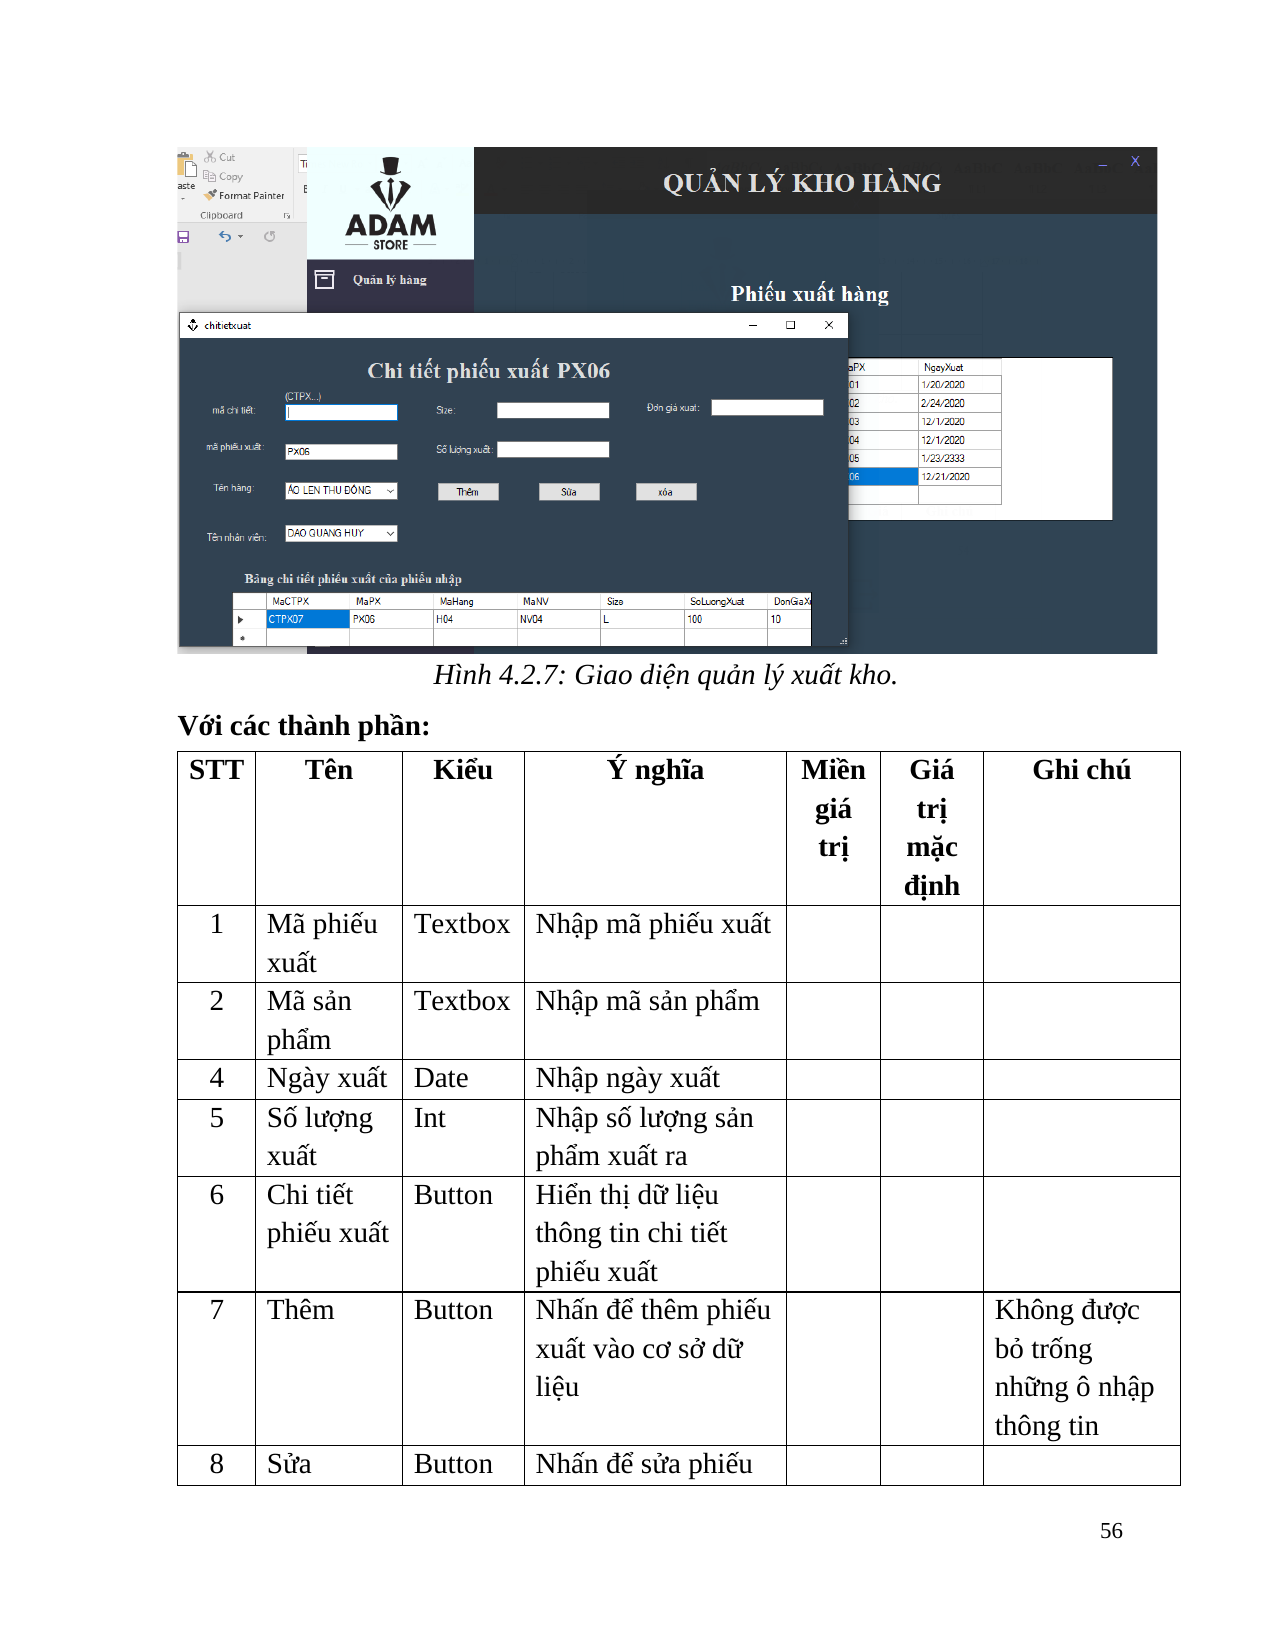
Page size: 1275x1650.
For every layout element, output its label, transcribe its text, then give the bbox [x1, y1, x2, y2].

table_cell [525, 1446, 786, 1485]
table_cell [787, 1100, 880, 1176]
table_cell 4 [178, 1060, 255, 1099]
table_cell 5 [178, 1100, 255, 1176]
table_cell 7 [178, 1293, 255, 1445]
text Với các thành phần: [177, 708, 1157, 741]
table_cell Mã sản phẩm [256, 983, 402, 1059]
table_cell Int [403, 1100, 524, 1176]
table_cell [984, 983, 1180, 1059]
table_cell [881, 983, 983, 1059]
table_cell [984, 1177, 1180, 1291]
table_header Kiểu [403, 752, 524, 905]
table_cell Nhấn để thêm phiếu xuất vào cơ sở dữ liệu [525, 1293, 786, 1445]
table_cell [787, 1293, 880, 1445]
table_cell [787, 906, 880, 982]
picture [177, 147, 1158, 654]
table_cell Sửa [256, 1446, 402, 1485]
table_cell Mã phiếu xuất [256, 906, 402, 982]
table_header Ghi chú [984, 752, 1180, 905]
table_header Giá trị mặc định [881, 752, 983, 905]
table_header Tên [256, 752, 402, 905]
table_cell [881, 1177, 983, 1291]
table_cell Hiển thị dữ liệu thông tin chi tiết phiếu xuất [525, 1177, 786, 1291]
table_cell [881, 906, 983, 982]
table_cell 8 [178, 1446, 255, 1485]
table_cell Textbox [403, 983, 524, 1059]
table_cell [787, 1177, 880, 1291]
table_cell [984, 1446, 1180, 1485]
table_cell Số lượng xuất [256, 1100, 402, 1176]
table_cell Nhập ngày xuất [525, 1060, 786, 1099]
table_cell Date [403, 1060, 524, 1099]
table_cell [787, 983, 880, 1059]
table_cell Nhập số lượng sản phẩm xuất ra [525, 1100, 786, 1176]
table_cell Button [403, 1446, 524, 1485]
table_cell Thêm [256, 1293, 402, 1445]
table_header Ý nghĩa [525, 752, 786, 905]
table_cell Button [403, 1177, 524, 1291]
table_cell Không được bỏ trống những ô nhập thông tin [984, 1293, 1180, 1445]
table_cell Nhập mã sản phẩm [525, 983, 786, 1059]
table_header Miền giá trị [787, 752, 880, 905]
table_cell Nhập mã phiếu xuất [525, 906, 786, 982]
table_cell [881, 1100, 983, 1176]
table_cell 2 [178, 983, 255, 1059]
table_cell Button [403, 1293, 524, 1445]
table_cell [881, 1293, 983, 1445]
table_cell [881, 1446, 983, 1485]
table_cell Textbox [403, 906, 524, 982]
text Hình 4.2.7: Giao diện quản lý xuất kho. [177, 657, 1157, 691]
table_cell [787, 1446, 880, 1485]
table_header STT [178, 752, 255, 905]
table_cell Ngày xuất [256, 1060, 402, 1099]
table_cell [881, 1060, 983, 1099]
table_cell [984, 1100, 1180, 1176]
table_cell [787, 1060, 880, 1099]
table_cell Chi tiết phiếu xuất [256, 1177, 402, 1291]
table_cell [984, 1060, 1180, 1099]
table_cell [984, 906, 1180, 982]
table_cell 6 [178, 1177, 255, 1291]
table_cell 1 [178, 906, 255, 982]
